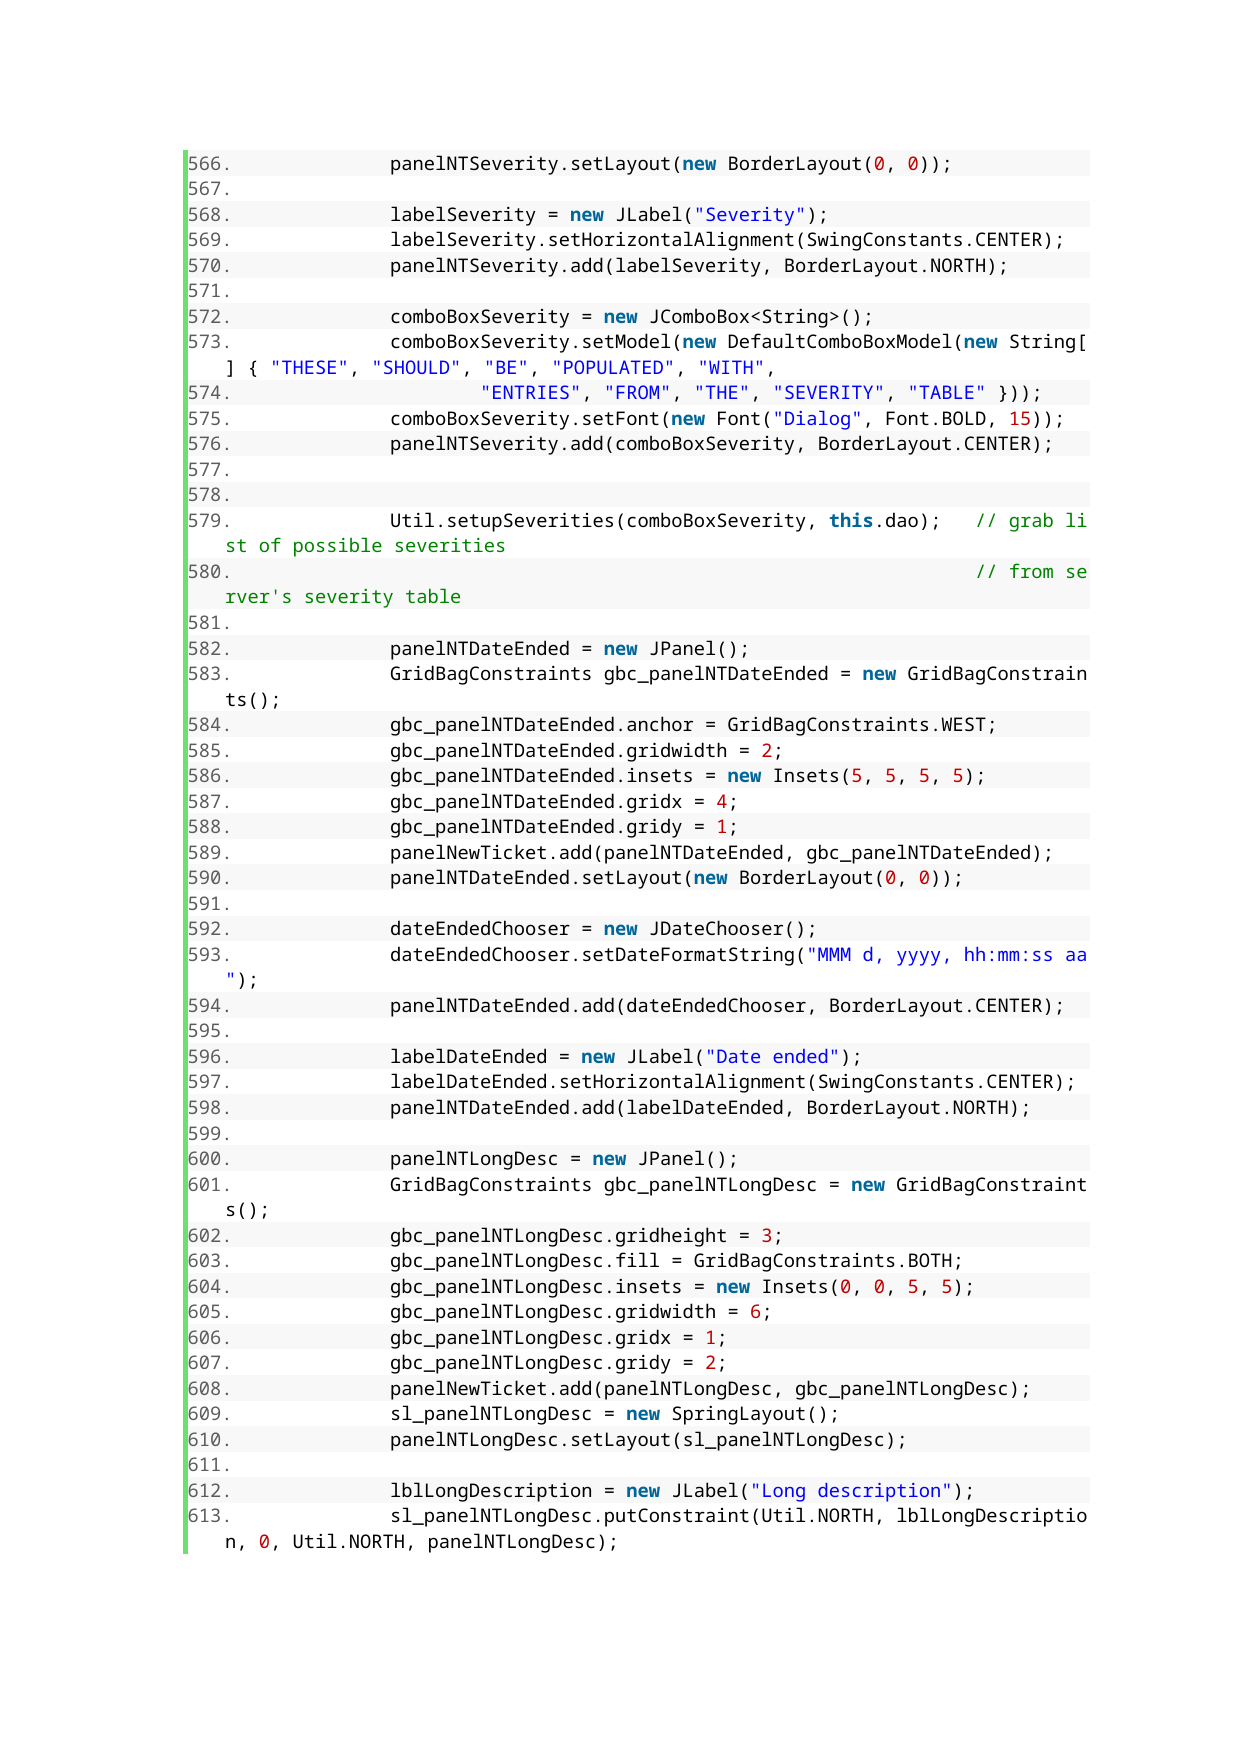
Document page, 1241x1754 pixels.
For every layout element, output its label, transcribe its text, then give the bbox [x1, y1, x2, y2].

list gbc_panelNTDateEnded.gridwidth = 2; [188, 737, 1090, 762]
list panelNTSeverity.setLayout(new BorderLayout(0, 0)); [188, 150, 1090, 176]
list panelNTSeverity.add(labelSeverity, BorderLayout.NORTH); [188, 252, 1090, 278]
list panelNTDateEnded.add(labelDateEnded, BorderLayout.NORTH); [188, 1094, 1090, 1120]
list gbc_panelNTLongDesc.gridheight = 3; [188, 1222, 1090, 1247]
list // from server's severity table [188, 558, 1090, 609]
list panelNewTicket.add(panelNTLongDesc, gbc_panelNTLongDesc); [188, 1375, 1090, 1401]
list gbc_panelNTLongDesc.fill = GridBagConstraints.BOTH; [188, 1247, 1090, 1273]
list comboBoxSeverity.setModel(new DefaultComboBoxModel(new String[] { "THESE", "SHOULD", "BE", "POPULATED", "WITH", [188, 329, 1090, 380]
list labelDateEnded = new JLabel("Date ended"); [188, 1043, 1090, 1069]
list gbc_panelNTDateEnded.insets = new Insets(5, 5, 5, 5); [188, 762, 1090, 788]
list dateEndedChooser = new JDateChooser(); [188, 916, 1090, 941]
list comboBoxSeverity = new JComboBox<String>(); [188, 303, 1090, 329]
list panelNewTicket.add(panelNTDateEnded, gbc_panelNTDateEnded); [188, 839, 1090, 864]
list lblLongDescription = new JLabel("Long description"); [188, 1477, 1090, 1503]
list Util.setupSeverities(comboBoxSeverity, this.dao); // grab list of possible severities [188, 507, 1090, 558]
list GridBagConstraints gbc_panelNTDateEnded = new GridBagConstraints(); [188, 660, 1090, 711]
list sl_panelNTLongDesc.putConstraint(Util.NORTH, lblLongDescription, 0, Util.NORTH, panelNTLongDesc); [188, 1503, 1090, 1554]
list labelSeverity = new JLabel("Severity"); [188, 201, 1090, 227]
list gbc_panelNTDateEnded.gridy = 1; [188, 813, 1090, 839]
list labelSeverity.setHorizontalAlignment(SwingConstants.CENTER); [188, 227, 1090, 252]
list gbc_panelNTLongDesc.insets = new Insets(0, 0, 5, 5); [188, 1273, 1090, 1298]
list dateEndedChooser.setDateFormatString("MMM d, yyyy, hh:mm:ss aa"); [188, 941, 1090, 992]
list panelNTDateEnded.add(dateEndedChooser, BorderLayout.CENTER); [188, 992, 1090, 1018]
list panelNTLongDesc = new JPanel(); [188, 1145, 1090, 1171]
list gbc_panelNTDateEnded.gridx = 4; [188, 788, 1090, 813]
list panelNTSeverity.add(comboBoxSeverity, BorderLayout.CENTER); [188, 431, 1090, 456]
list labelDateEnded.setHorizontalAlignment(SwingConstants.CENTER); [188, 1069, 1090, 1094]
list gbc_panelNTLongDesc.gridy = 2; [188, 1349, 1090, 1375]
list "ENTRIES", "FROM", "THE", "SEVERITY", "TABLE" })); [188, 380, 1090, 405]
list GridBagConstraints gbc_panelNTLongDesc = new GridBagConstraints(); [188, 1171, 1090, 1222]
list sl_panelNTLongDesc = new SpringLayout(); [188, 1401, 1090, 1426]
list gbc_panelNTLongDesc.gridwidth = 6; [188, 1298, 1090, 1324]
list panelNTLongDesc.setLayout(sl_panelNTLongDesc); [188, 1426, 1090, 1452]
list gbc_panelNTLongDesc.gridx = 1; [188, 1324, 1090, 1349]
list gbc_panelNTDateEnded.anchor = GridBagConstraints.WEST; [188, 711, 1090, 737]
list comboBoxSeverity.setFont(new Font("Dialog", Font.BOLD, 15)); [188, 405, 1090, 431]
list panelNTDateEnded = new JPanel(); [188, 635, 1090, 660]
list panelNTDateEnded.setLayout(new BorderLayout(0, 0)); [188, 864, 1090, 890]
